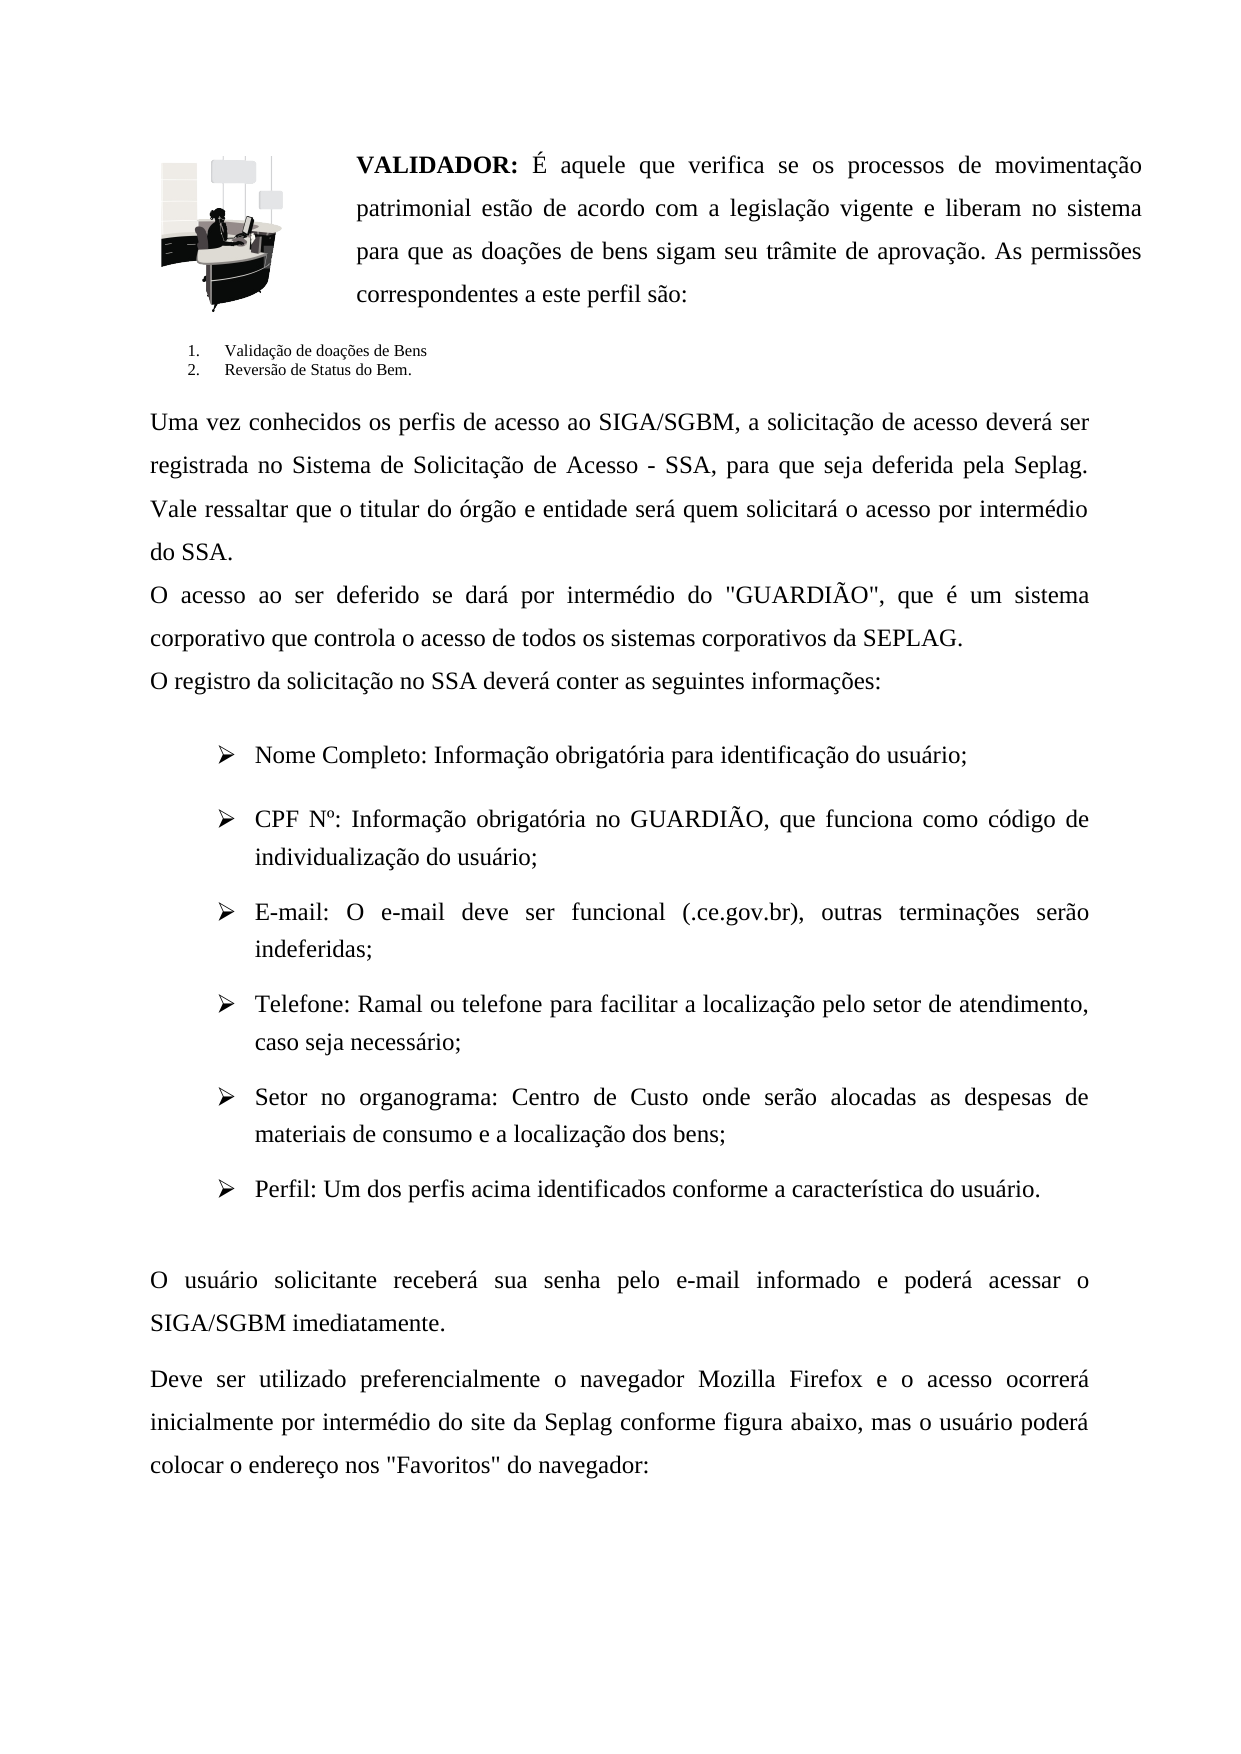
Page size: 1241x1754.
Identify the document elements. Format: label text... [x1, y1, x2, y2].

text O usuário solicitante receberá sua senha pelo e-mail informado e poderá acessar o SIGA/SGBM imediatamente. [150, 1265, 1090, 1337]
text O registro da solicitação no SSA deverá conter as seguintes informações: [150, 666, 1090, 695]
text Deve ser utilizado preferencialmente o navegador Mozilla Firefox e o acesso ocorrerá inicialmente por intermédio do site da Seplag conforme figura abaixo, mas o usuário poderá colocar o endereço nos "Favoritos" do navegador: [150, 1364, 1090, 1479]
picture [161, 156, 321, 315]
text Uma vez conhecidos os perfis de acesso ao SIGA/SGBM, a solicitação de acesso deverá ser registrada no Sistema de Solicitação de Acesso - SSA, para que seja deferida pela Seplag. Vale ressaltar que o titular do órgão e entidade será quem solicitará o acesso por intermédio do SSA. [150, 407, 1090, 566]
text O acesso ao ser deferido se dará por intermédio do "GUARDIÃO", que é um sistema corporativo que controla o acesso de todos os sistemas corporativos da SEPLAG. [150, 580, 1090, 652]
list Validação de doações de Bens [187, 340, 1090, 359]
list E-mail: O e-mail deve ser funcional (.ce.gov.br), outras terminações serão indeferidas; [217, 883, 1090, 963]
list Perfil: Um dos perfis acima identificados conforme a característica do usuário. [217, 1160, 1090, 1212]
list CPF Nº: Informação obrigatória no GUARDIÃO, que funciona como código de individualização do usuário; [217, 790, 1090, 870]
table_header VALIDADOR: É aquele que verifica se os processos de movimentação patrimonial estão de acordo com a legislação vigente e liberam no sistema para que as doações de bens sigam seu trâmite de aprovação. As permissões correspondentes a este perfil são: [327, 150, 1154, 321]
list Reversão de Status do Bem. [187, 359, 1090, 379]
list Telefone: Ramal ou telefone para facilitar a localização pelo setor de atendimento, caso seja necessário; [217, 975, 1090, 1055]
list Setor no organograma: Centro de Custo onde serão alocadas as despesas de materiais de consumo e a localização dos bens; [217, 1068, 1090, 1148]
list Nome Completo: Informação obrigatória para identificação do usuário; [217, 727, 1090, 778]
table_header [150, 150, 327, 321]
